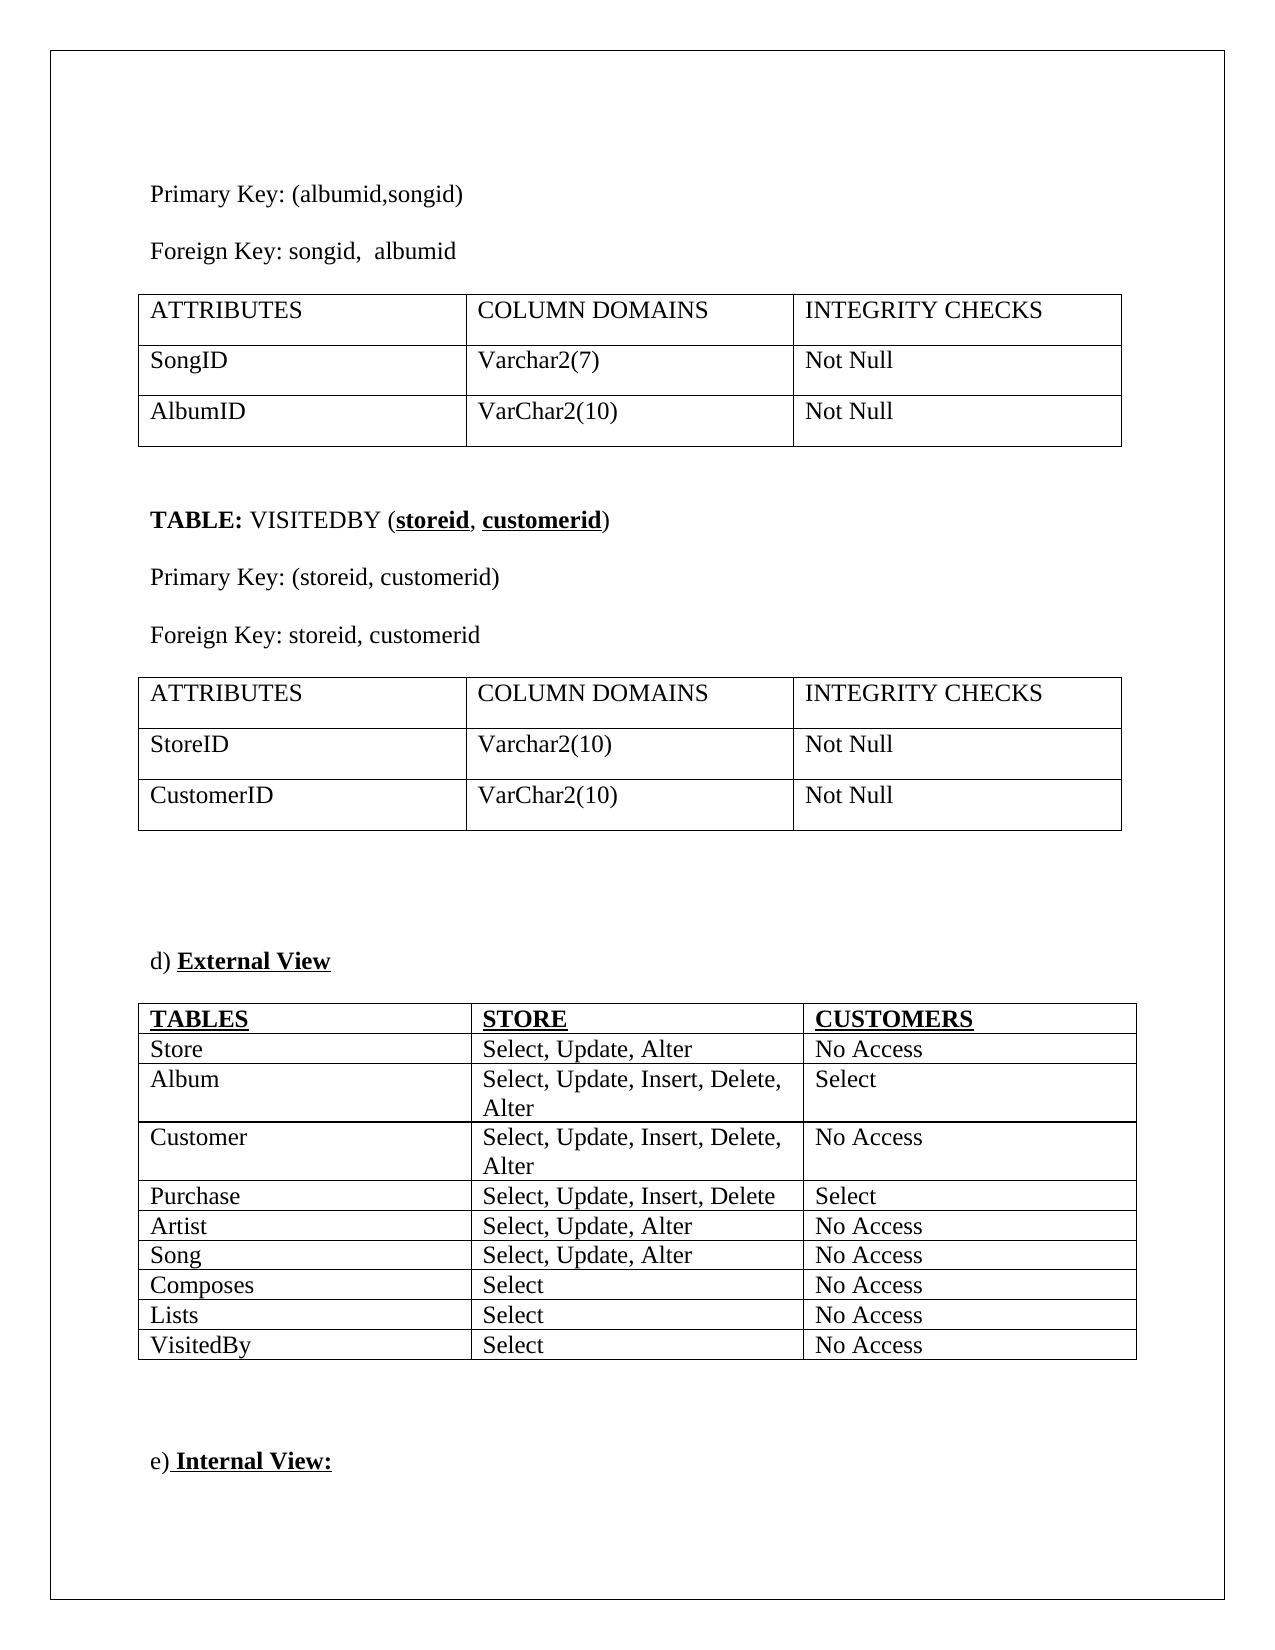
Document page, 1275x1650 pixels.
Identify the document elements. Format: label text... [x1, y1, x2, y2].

table_cell Select [472, 1300, 803, 1329]
table_cell Select, Update, Alter [472, 1034, 803, 1063]
table_header ATTRIBUTES [139, 678, 466, 728]
table_cell Lists [139, 1300, 471, 1329]
table_cell Select [472, 1270, 803, 1299]
table_cell Composes [139, 1270, 471, 1299]
table_cell Not Null [794, 396, 1121, 446]
table_cell CustomerID [139, 780, 466, 830]
table_cell Select, Update, Insert, Delete, Alter [472, 1064, 803, 1121]
table_cell Select, Update, Alter [472, 1241, 803, 1269]
text TABLE: VISITEDBY (storeid, customerid) [150, 505, 1125, 533]
table_cell No Access [804, 1034, 1136, 1063]
table_cell Artist [139, 1211, 471, 1239]
table_cell Select, Update, Alter [472, 1211, 803, 1239]
text Foreign Key: songid, albumid [150, 236, 1125, 265]
table_header TABLES [139, 1004, 471, 1033]
table_cell No Access [804, 1211, 1136, 1239]
table_cell Purchase [139, 1181, 471, 1210]
text d) External View [150, 946, 1125, 974]
table_cell Select [804, 1181, 1136, 1210]
table_cell VarChar2(10) [467, 396, 793, 446]
table_cell No Access [804, 1330, 1136, 1359]
table_cell StoreID [139, 729, 466, 779]
table_cell Select, Update, Insert, Delete, Alter [472, 1123, 803, 1180]
table_cell Store [139, 1034, 471, 1063]
table_header CUSTOMERS [804, 1004, 1136, 1033]
table_cell Not Null [794, 346, 1121, 395]
table_cell Not Null [794, 729, 1121, 779]
table_cell Select [804, 1064, 1136, 1121]
text Foreign Key: storeid, customerid [150, 620, 1125, 648]
table_header INTEGRITY CHECKS [794, 678, 1121, 728]
text Primary Key: (storeid, customerid) [150, 562, 1125, 591]
table_header COLUMN DOMAINS [467, 678, 793, 728]
table_cell Song [139, 1241, 471, 1269]
table_cell Select, Update, Insert, Delete [472, 1181, 803, 1210]
table_cell Not Null [794, 780, 1121, 830]
table_cell No Access [804, 1270, 1136, 1299]
table_cell VarChar2(10) [467, 780, 793, 830]
table_cell SongID [139, 346, 466, 395]
table_cell No Access [804, 1300, 1136, 1329]
table_cell Album [139, 1064, 471, 1121]
table_cell No Access [804, 1123, 1136, 1180]
table_cell Select [472, 1330, 803, 1359]
table_header ATTRIBUTES [139, 295, 466, 344]
text Primary Key: (albumid,songid) [150, 179, 1125, 207]
table_header COLUMN DOMAINS [467, 295, 793, 344]
table_cell VisitedBy [139, 1330, 471, 1359]
table_cell Varchar2(7) [467, 346, 793, 395]
table_header INTEGRITY CHECKS [794, 295, 1121, 344]
table_cell AlbumID [139, 396, 466, 446]
table_header STORE [472, 1004, 803, 1033]
table_cell Varchar2(10) [467, 729, 793, 779]
text e) Internal View: [150, 1446, 1125, 1475]
table_cell No Access [804, 1241, 1136, 1269]
table_cell Customer [139, 1123, 471, 1180]
